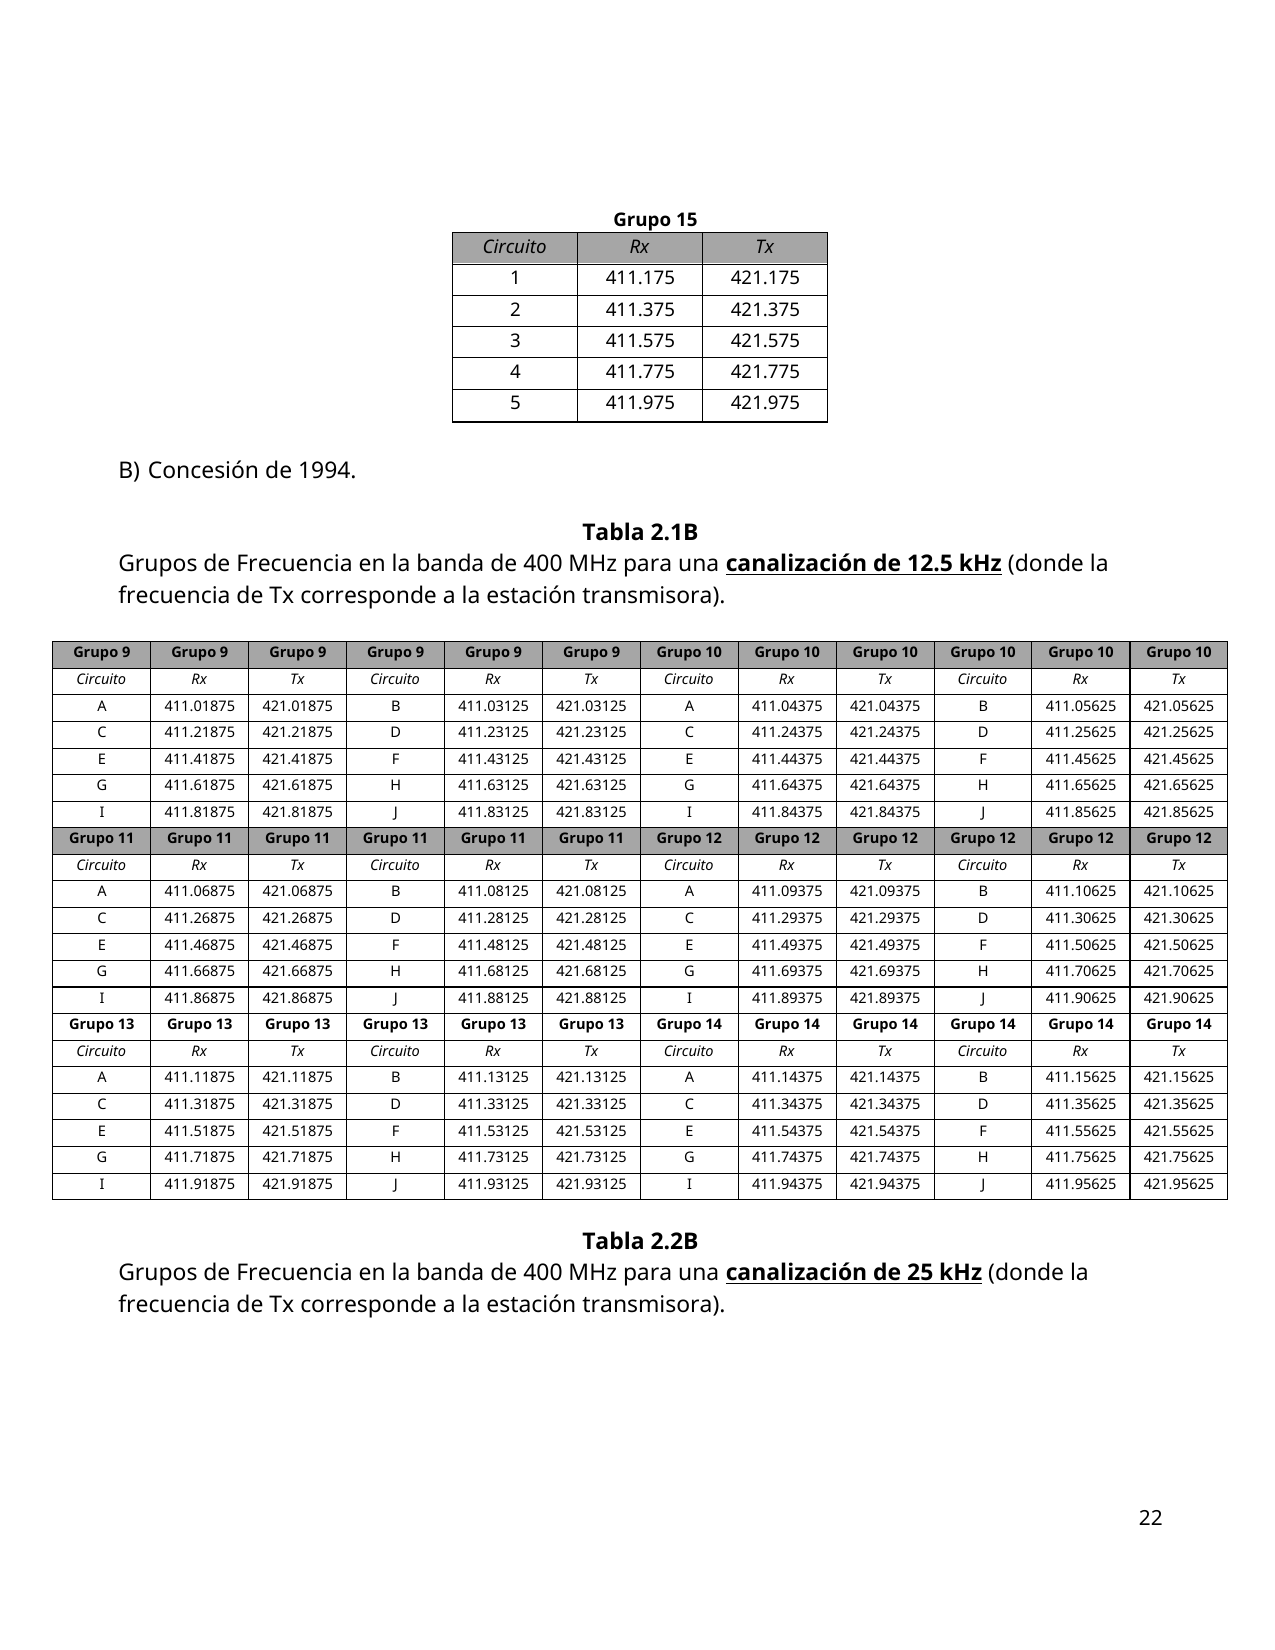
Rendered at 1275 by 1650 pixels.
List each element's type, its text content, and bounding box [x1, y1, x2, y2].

table_cell J [347, 988, 444, 1013]
table_cell 421.08125 [543, 881, 640, 907]
table_cell 421.10625 [1131, 881, 1227, 907]
table_cell 421.29375 [837, 908, 934, 933]
table_cell Grupo 13 [445, 1014, 542, 1039]
table_cell 421.95625 [1131, 1174, 1227, 1199]
table_cell Rx [445, 1041, 542, 1066]
table_cell Circuito [53, 1041, 150, 1066]
table_cell 411.88125 [445, 988, 542, 1013]
table_cell Grupo 12 [1131, 828, 1227, 854]
table_cell 421.26875 [249, 908, 346, 933]
table_cell 421.375 [703, 296, 827, 326]
table_cell B [935, 881, 1031, 907]
table_cell Circuito [347, 855, 444, 880]
table_cell 411.73125 [445, 1147, 542, 1172]
table_header Circuito [453, 233, 577, 263]
table_cell H [347, 961, 444, 986]
table_cell Grupo 11 [543, 828, 640, 854]
table_cell H [935, 961, 1031, 986]
table_cell 421.91875 [249, 1174, 346, 1199]
table_cell A [641, 695, 738, 721]
table_cell 4 [453, 358, 577, 388]
table_cell Circuito [347, 1041, 444, 1066]
table_cell Grupo 12 [837, 828, 934, 854]
table_cell Tx [837, 855, 934, 880]
table_cell 421.45625 [1131, 749, 1227, 774]
table_cell D [935, 722, 1031, 747]
table_cell 411.68125 [445, 961, 542, 986]
table_cell 421.70625 [1131, 961, 1227, 986]
table_header Grupo 9 [543, 642, 640, 668]
table_cell 411.29375 [739, 908, 836, 933]
table_cell Rx [739, 1041, 836, 1066]
table_cell I [53, 1174, 150, 1199]
table_cell Tx [543, 669, 640, 694]
table_cell 421.89375 [837, 988, 934, 1013]
table_cell G [53, 961, 150, 986]
table_cell 411.54375 [739, 1120, 836, 1146]
table_cell 411.01875 [151, 695, 248, 721]
table_cell F [935, 934, 1031, 960]
table_cell J [935, 802, 1031, 827]
table_cell 421.94375 [837, 1174, 934, 1199]
table_cell F [935, 1120, 1031, 1146]
table_cell 411.94375 [739, 1174, 836, 1199]
table_cell 411.10625 [1032, 881, 1129, 907]
table_cell Rx [445, 855, 542, 880]
table_cell 421.04375 [837, 695, 934, 721]
table_cell Rx [1032, 1041, 1129, 1066]
table_cell 421.51875 [249, 1120, 346, 1146]
table_header Grupo 9 [53, 642, 150, 668]
table_cell F [347, 1120, 444, 1146]
table_cell 421.63125 [543, 775, 640, 801]
table_cell Grupo 13 [347, 1014, 444, 1039]
table_cell 411.75625 [1032, 1147, 1129, 1172]
table_cell 411.89375 [739, 988, 836, 1013]
table_cell Tx [543, 1041, 640, 1066]
table_cell 411.85625 [1032, 802, 1129, 827]
table_cell 421.775 [703, 358, 827, 388]
table_cell Circuito [935, 669, 1031, 694]
table_cell Rx [739, 855, 836, 880]
table_cell 411.575 [578, 327, 702, 357]
table_cell F [347, 749, 444, 774]
table_cell 421.71875 [249, 1147, 346, 1172]
table_cell Grupo 13 [543, 1014, 640, 1039]
table_header Grupo 10 [1131, 642, 1227, 668]
table_cell Circuito [935, 1041, 1031, 1066]
table_cell 421.31875 [249, 1094, 346, 1119]
table_cell 411.64375 [739, 775, 836, 801]
table_cell 411.44375 [739, 749, 836, 774]
table_cell I [641, 802, 738, 827]
table_cell Grupo 12 [1032, 828, 1129, 854]
table_cell H [347, 1147, 444, 1172]
table_cell E [641, 749, 738, 774]
table_cell 421.35625 [1131, 1094, 1227, 1119]
text Tabla 2.2B [118, 1225, 1162, 1256]
table_cell A [53, 881, 150, 907]
table_cell 2 [453, 296, 577, 326]
table_cell 421.86875 [249, 988, 346, 1013]
table_cell Circuito [53, 855, 150, 880]
table_cell C [53, 722, 150, 747]
table_cell C [641, 1094, 738, 1119]
table_header Tx [703, 233, 827, 263]
table_cell 421.50625 [1131, 934, 1227, 960]
table_cell I [53, 988, 150, 1013]
table_cell 421.23125 [543, 722, 640, 747]
table_cell Grupo 14 [641, 1014, 738, 1039]
table_cell 411.83125 [445, 802, 542, 827]
table_cell Grupo 13 [53, 1014, 150, 1039]
table_cell Grupo 14 [837, 1014, 934, 1039]
table_cell D [935, 908, 1031, 933]
table_cell D [347, 722, 444, 747]
table_cell 411.81875 [151, 802, 248, 827]
table_cell 411.43125 [445, 749, 542, 774]
table_cell Circuito [641, 855, 738, 880]
table_cell Rx [445, 669, 542, 694]
table_cell 411.74375 [739, 1147, 836, 1172]
table_cell 421.25625 [1131, 722, 1227, 747]
table_header Grupo 9 [249, 642, 346, 668]
table_cell 411.375 [578, 296, 702, 326]
table_cell 411.65625 [1032, 775, 1129, 801]
table_cell Circuito [641, 669, 738, 694]
table_cell 411.84375 [739, 802, 836, 827]
table_cell 411.41875 [151, 749, 248, 774]
table_cell G [641, 1147, 738, 1172]
table_cell 421.74375 [837, 1147, 934, 1172]
table_header Rx [578, 233, 702, 263]
table_cell 411.11875 [151, 1067, 248, 1093]
table_cell 411.61875 [151, 775, 248, 801]
table_header Grupo 9 [445, 642, 542, 668]
table_cell 411.175 [578, 265, 702, 295]
table_cell Grupo 12 [641, 828, 738, 854]
table_cell Rx [1032, 669, 1129, 694]
table_cell 421.24375 [837, 722, 934, 747]
table_cell 421.90625 [1131, 988, 1227, 1013]
table_cell 411.55625 [1032, 1120, 1129, 1146]
table_cell 411.31875 [151, 1094, 248, 1119]
table_cell 421.575 [703, 327, 827, 357]
table_cell C [53, 1094, 150, 1119]
table_cell Grupo 11 [53, 828, 150, 854]
table_cell Tx [1131, 669, 1227, 694]
table_cell J [347, 1174, 444, 1199]
table_cell C [53, 908, 150, 933]
table_cell 411.90625 [1032, 988, 1129, 1013]
table_cell F [935, 749, 1031, 774]
table_cell 421.28125 [543, 908, 640, 933]
table_cell F [347, 934, 444, 960]
table_cell 421.09375 [837, 881, 934, 907]
table_cell Grupo 14 [1131, 1014, 1227, 1039]
table_cell 411.04375 [739, 695, 836, 721]
table_cell Circuito [347, 669, 444, 694]
table_cell C [641, 722, 738, 747]
table_cell 421.34375 [837, 1094, 934, 1119]
table_cell Grupo 12 [935, 828, 1031, 854]
table_cell 421.48125 [543, 934, 640, 960]
text Grupos de Frecuencia en la banda de 400 MHz para una canalización de 25 kHz (donde la frecuencia de Tx corresponde a la estación transmisora). [118, 1256, 1162, 1319]
table_cell Circuito [53, 669, 150, 694]
table_cell 421.88125 [543, 988, 640, 1013]
table_cell 411.26875 [151, 908, 248, 933]
table_cell G [641, 961, 738, 986]
table_cell 411.25625 [1032, 722, 1129, 747]
table_cell 411.03125 [445, 695, 542, 721]
table_cell 411.45625 [1032, 749, 1129, 774]
table_cell H [935, 775, 1031, 801]
table_cell 411.34375 [739, 1094, 836, 1119]
table_cell 3 [453, 327, 577, 357]
list Grupo 15 [148, 207, 1162, 232]
table_cell 411.51875 [151, 1120, 248, 1146]
table_cell Tx [249, 1041, 346, 1066]
table_cell A [641, 881, 738, 907]
table_cell 411.93125 [445, 1174, 542, 1199]
table_cell E [641, 1120, 738, 1146]
table_cell 411.06875 [151, 881, 248, 907]
table_cell 421.06875 [249, 881, 346, 907]
table_cell Rx [151, 669, 248, 694]
table_cell 421.30625 [1131, 908, 1227, 933]
table_cell 5 [453, 390, 577, 421]
table_cell Circuito [641, 1041, 738, 1066]
table_header Grupo 9 [347, 642, 444, 668]
table_cell 421.68125 [543, 961, 640, 986]
table_cell 411.05625 [1032, 695, 1129, 721]
table_cell 421.75625 [1131, 1147, 1227, 1172]
table_cell 421.93125 [543, 1174, 640, 1199]
table_cell G [53, 775, 150, 801]
table_cell 411.35625 [1032, 1094, 1129, 1119]
table_cell 421.83125 [543, 802, 640, 827]
table_cell G [641, 775, 738, 801]
table_cell 421.03125 [543, 695, 640, 721]
table_cell 411.66875 [151, 961, 248, 986]
table_cell 411.48125 [445, 934, 542, 960]
table_cell 421.55625 [1131, 1120, 1227, 1146]
table_cell 411.30625 [1032, 908, 1129, 933]
table_cell 421.975 [703, 390, 827, 421]
table_cell Tx [1131, 855, 1227, 880]
table_cell 421.175 [703, 265, 827, 295]
table_header Grupo 9 [151, 642, 248, 668]
table_cell D [347, 1094, 444, 1119]
table_cell 411.86875 [151, 988, 248, 1013]
table_cell J [347, 802, 444, 827]
table_cell D [935, 1094, 1031, 1119]
table_cell I [641, 988, 738, 1013]
table_cell C [641, 908, 738, 933]
table_cell 421.73125 [543, 1147, 640, 1172]
table_cell H [347, 775, 444, 801]
table_cell 411.91875 [151, 1174, 248, 1199]
table_cell A [53, 1067, 150, 1093]
table_cell 421.41875 [249, 749, 346, 774]
table_cell B [347, 881, 444, 907]
table_cell 411.33125 [445, 1094, 542, 1119]
table_cell 411.15625 [1032, 1067, 1129, 1093]
table_cell Rx [151, 1041, 248, 1066]
table_cell 421.65625 [1131, 775, 1227, 801]
table_cell 421.81875 [249, 802, 346, 827]
table_cell 411.13125 [445, 1067, 542, 1093]
table_cell 421.66875 [249, 961, 346, 986]
table_cell Grupo 11 [445, 828, 542, 854]
table_cell 411.49375 [739, 934, 836, 960]
table_cell Tx [1131, 1041, 1227, 1066]
table_cell Grupo 13 [249, 1014, 346, 1039]
table_cell 411.975 [578, 390, 702, 421]
table_cell 421.69375 [837, 961, 934, 986]
table_cell 421.15625 [1131, 1067, 1227, 1093]
table_cell 421.13125 [543, 1067, 640, 1093]
table_cell 421.44375 [837, 749, 934, 774]
table_cell J [935, 1174, 1031, 1199]
table_cell Grupo 11 [347, 828, 444, 854]
table_cell B [935, 1067, 1031, 1093]
table_cell 1 [453, 265, 577, 295]
text Tabla 2.1B [118, 516, 1162, 547]
table_cell Rx [739, 669, 836, 694]
table_cell Grupo 14 [739, 1014, 836, 1039]
table_cell 421.54375 [837, 1120, 934, 1146]
table_cell Rx [151, 855, 248, 880]
table_cell 421.14375 [837, 1067, 934, 1093]
list Concesión de 1994. [118, 454, 1162, 485]
table_cell Tx [837, 1041, 934, 1066]
table_cell Tx [249, 669, 346, 694]
table_header Grupo 10 [1032, 642, 1129, 668]
text Grupos de Frecuencia en la banda de 400 MHz para una canalización de 12.5 kHz (donde la frecuencia de Tx corresponde a la estación transmisora). [118, 547, 1162, 610]
table_cell 411.71875 [151, 1147, 248, 1172]
table_cell H [935, 1147, 1031, 1172]
table_cell 421.61875 [249, 775, 346, 801]
table_cell 411.63125 [445, 775, 542, 801]
table_cell I [641, 1174, 738, 1199]
table_cell 411.69375 [739, 961, 836, 986]
table_cell Grupo 14 [1032, 1014, 1129, 1039]
table_cell G [53, 1147, 150, 1172]
table_cell 421.33125 [543, 1094, 640, 1119]
table_cell A [641, 1067, 738, 1093]
table_cell Grupo 12 [739, 828, 836, 854]
table_cell B [935, 695, 1031, 721]
table_cell D [347, 908, 444, 933]
table_cell Grupo 13 [151, 1014, 248, 1039]
table_cell 421.46875 [249, 934, 346, 960]
table_cell B [347, 1067, 444, 1093]
table_cell 411.14375 [739, 1067, 836, 1093]
table_header Grupo 10 [641, 642, 738, 668]
table_cell 411.53125 [445, 1120, 542, 1146]
table_cell 411.08125 [445, 881, 542, 907]
table_cell 421.49375 [837, 934, 934, 960]
table_cell E [53, 1120, 150, 1146]
table_cell 411.95625 [1032, 1174, 1129, 1199]
table_cell Circuito [935, 855, 1031, 880]
table_cell 411.46875 [151, 934, 248, 960]
table_cell 421.21875 [249, 722, 346, 747]
table_cell E [53, 934, 150, 960]
table_cell 411.09375 [739, 881, 836, 907]
table_cell 411.24375 [739, 722, 836, 747]
table_cell E [53, 749, 150, 774]
table_header Grupo 10 [935, 642, 1031, 668]
table_cell 421.11875 [249, 1067, 346, 1093]
table_cell Rx [1032, 855, 1129, 880]
table_cell A [53, 695, 150, 721]
table_cell 421.85625 [1131, 802, 1227, 827]
table_cell 411.23125 [445, 722, 542, 747]
table_cell 421.01875 [249, 695, 346, 721]
table_cell B [347, 695, 444, 721]
table_cell 421.84375 [837, 802, 934, 827]
table_cell Tx [837, 669, 934, 694]
table_cell J [935, 988, 1031, 1013]
table_cell 421.05625 [1131, 695, 1227, 721]
table_header Grupo 10 [739, 642, 836, 668]
table_cell 411.775 [578, 358, 702, 388]
table_header Grupo 10 [837, 642, 934, 668]
table_cell 421.53125 [543, 1120, 640, 1146]
table_cell Grupo 11 [249, 828, 346, 854]
table_cell 411.28125 [445, 908, 542, 933]
table_cell Tx [543, 855, 640, 880]
table_cell 411.21875 [151, 722, 248, 747]
table_cell E [641, 934, 738, 960]
table_cell 411.50625 [1032, 934, 1129, 960]
table_cell Grupo 14 [935, 1014, 1031, 1039]
table_cell 421.43125 [543, 749, 640, 774]
table_cell 421.64375 [837, 775, 934, 801]
table_cell Grupo 11 [151, 828, 248, 854]
table_cell Tx [249, 855, 346, 880]
table_cell 411.70625 [1032, 961, 1129, 986]
table_cell I [53, 802, 150, 827]
